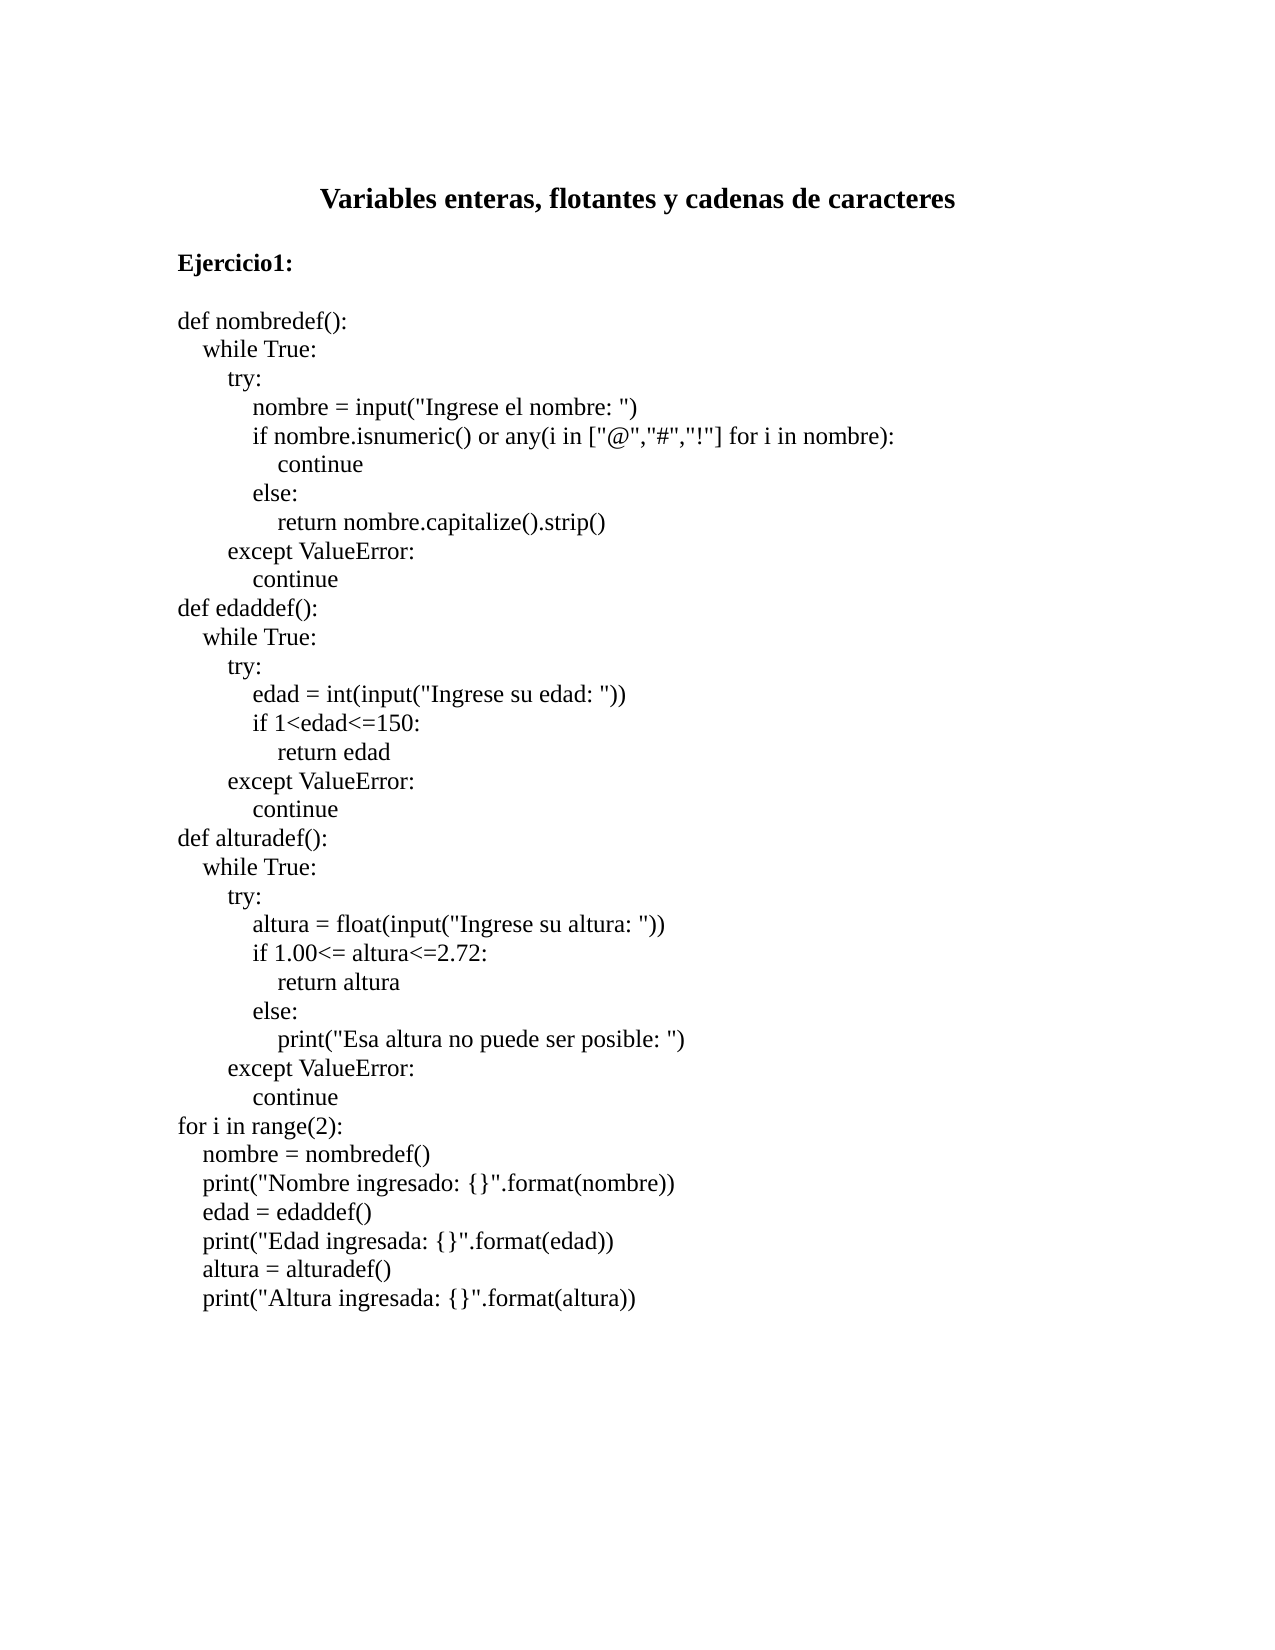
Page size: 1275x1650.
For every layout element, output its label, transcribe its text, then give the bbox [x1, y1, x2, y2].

text continue [177, 564, 1098, 593]
text print("Esa altura no puede ser posible: ") [177, 1024, 1098, 1053]
text for i in range(2): [177, 1111, 1098, 1139]
text nombre = nombredef() [177, 1139, 1098, 1168]
text edad = int(input("Ingrese su edad: ")) [177, 679, 1098, 708]
text continue [177, 794, 1098, 823]
text try: [177, 363, 1098, 392]
text return nombre.capitalize().strip() [177, 507, 1098, 536]
text Variables enteras, flotantes y cadenas de caracteres [177, 181, 1098, 215]
text print("Nombre ingresado: {}".format(nombre)) [177, 1168, 1098, 1197]
text def nombredef(): [177, 306, 1098, 334]
text try: [177, 651, 1098, 679]
text try: [177, 881, 1098, 909]
text return edad [177, 737, 1098, 766]
text continue [177, 1082, 1098, 1111]
text except ValueError: [177, 536, 1098, 564]
text altura = alturadef() [177, 1254, 1098, 1283]
text def edaddef(): [177, 593, 1098, 622]
text except ValueError: [177, 1053, 1098, 1082]
text print("Altura ingresada: {}".format(altura)) [177, 1283, 1098, 1312]
text while True: [177, 622, 1098, 651]
text except ValueError: [177, 766, 1098, 794]
text if 1<edad<=150: [177, 708, 1098, 737]
text def alturadef(): [177, 823, 1098, 852]
text continue [177, 449, 1098, 478]
text Ejercicio1: [177, 248, 1098, 277]
text altura = float(input("Ingrese su altura: ")) [177, 909, 1098, 938]
text while True: [177, 334, 1098, 363]
text if nombre.isnumeric() or any(i in ["@","#","!"] for i in nombre): [177, 421, 1098, 449]
text else: [177, 478, 1098, 507]
text edad = edaddef() [177, 1197, 1098, 1226]
text nombre = input("Ingrese el nombre: ") [177, 392, 1098, 421]
text if 1.00<= altura<=2.72: [177, 938, 1098, 967]
text print("Edad ingresada: {}".format(edad)) [177, 1226, 1098, 1254]
text else: [177, 996, 1098, 1024]
text while True: [177, 852, 1098, 881]
text return altura [177, 967, 1098, 996]
